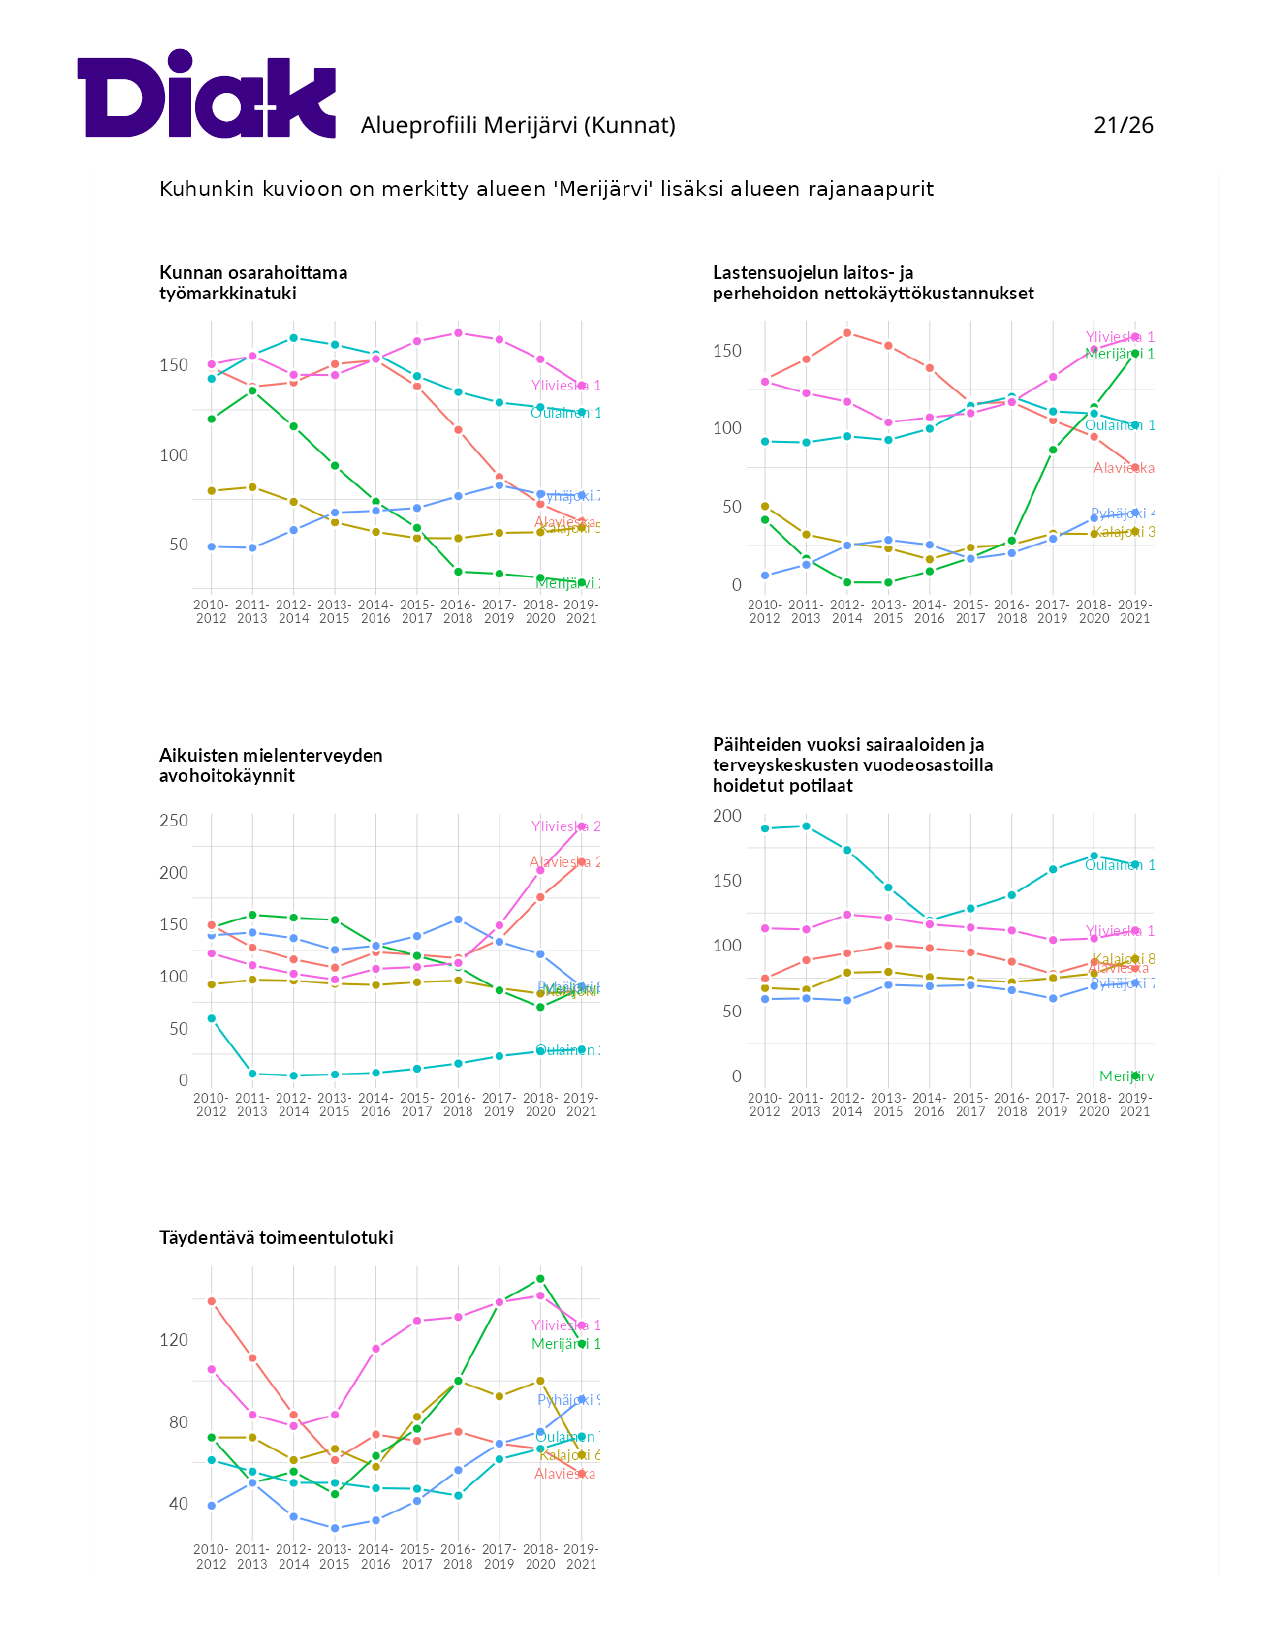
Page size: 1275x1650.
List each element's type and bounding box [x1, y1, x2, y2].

picture [93, 172, 1219, 1576]
